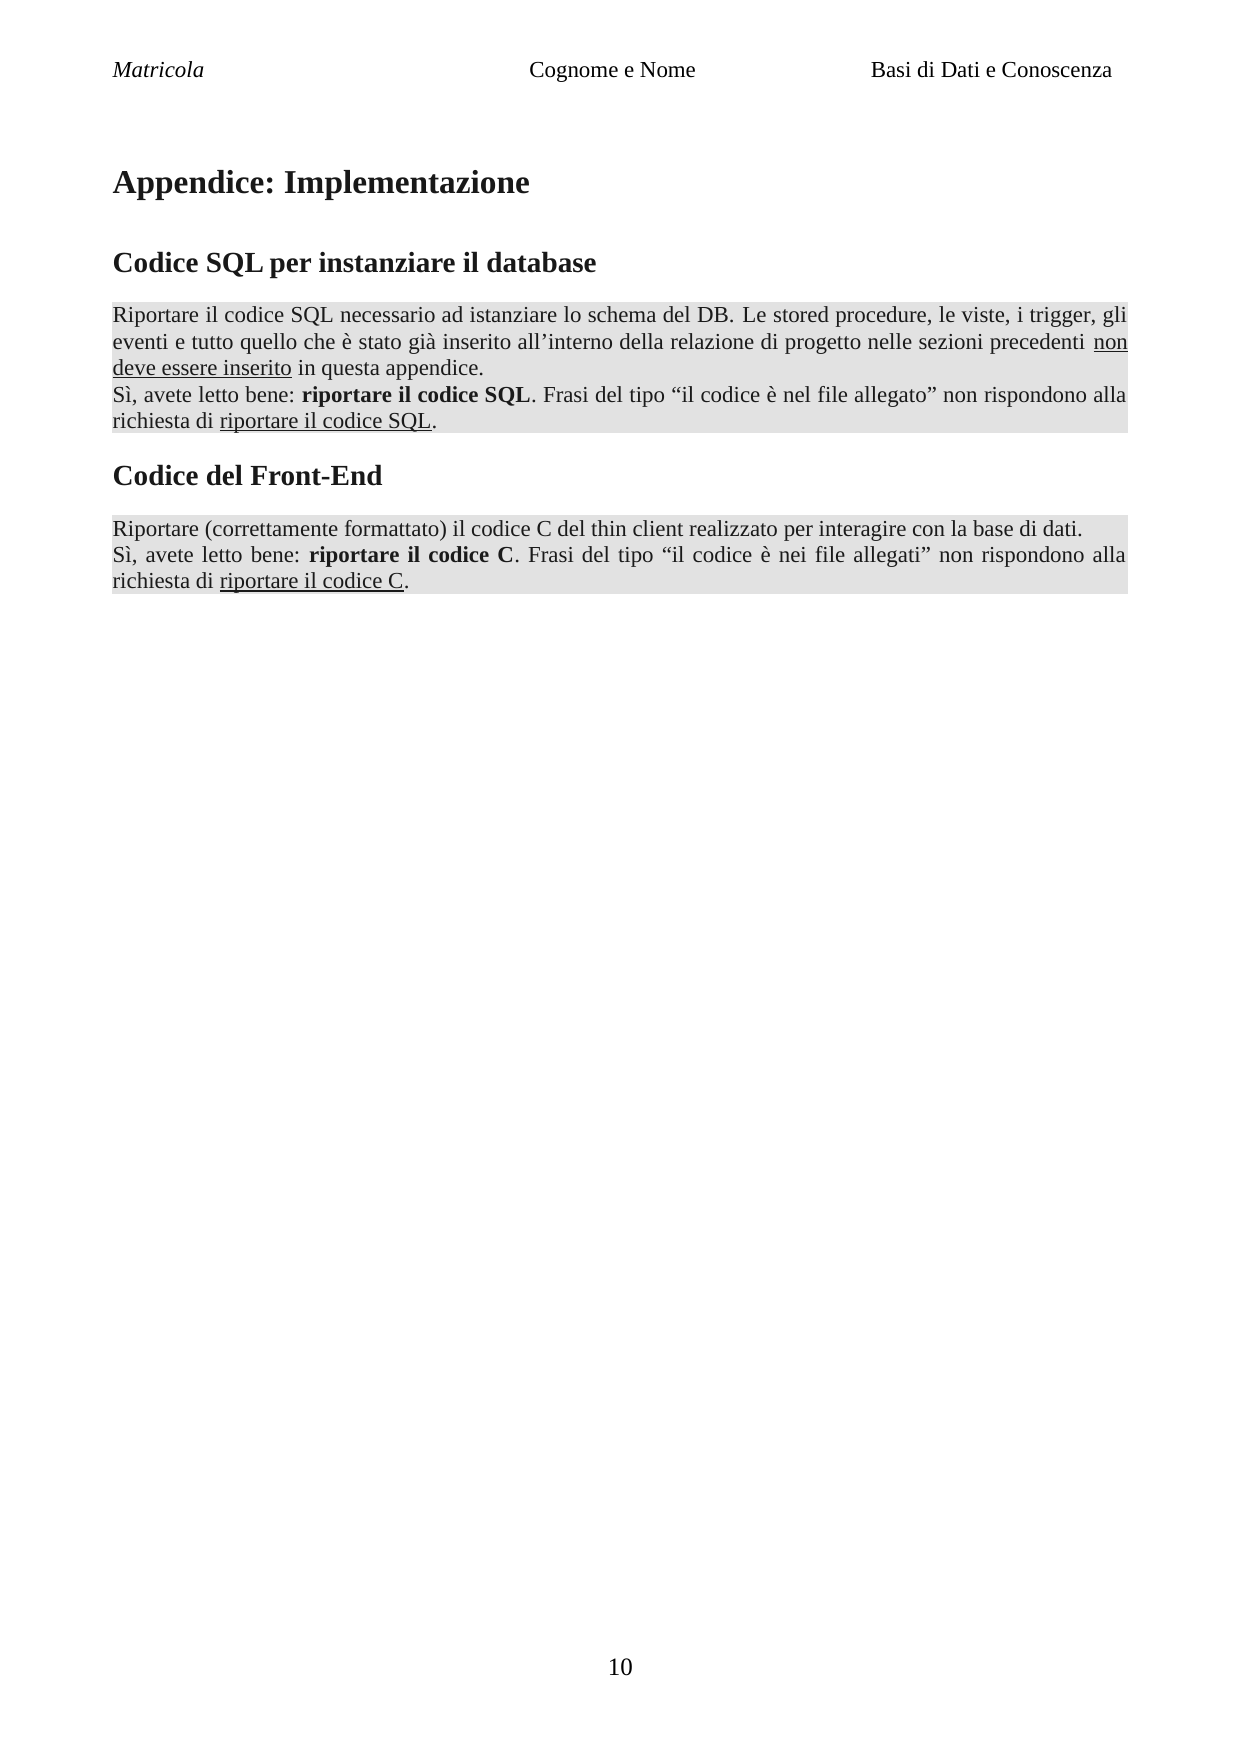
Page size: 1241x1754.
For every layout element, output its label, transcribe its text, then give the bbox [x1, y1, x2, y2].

subtitle Appendice: Implementazione [112, 162, 1128, 201]
subtitle Codice SQL per instanziare il database [112, 245, 1128, 278]
text Riportare (correttamente formattato) il codice C del thin client realizzato per interagire con la base di dati. [112, 515, 1128, 541]
text Sì, avete letto bene: riportare il codice SQL. Frasi del tipo “il codice è nel file allegato” non rispondono alla richiesta di riportare il codice SQL. [112, 381, 1128, 433]
subtitle Codice del Front-End [112, 458, 1128, 492]
text Riportare il codice SQL necessario ad istanziare lo schema del DB. Le stored procedure, le viste, i trigger, gli eventi e tutto quello che è stato già inserito all’interno della relazione di progetto nelle sezioni precedenti non deve essere inserito in questa appendice. [112, 302, 1128, 381]
text Sì, avete letto bene: riportare il codice C. Frasi del tipo “il codice è nei file allegati” non rispondono alla richiesta di riportare il codice C. [112, 541, 1128, 594]
